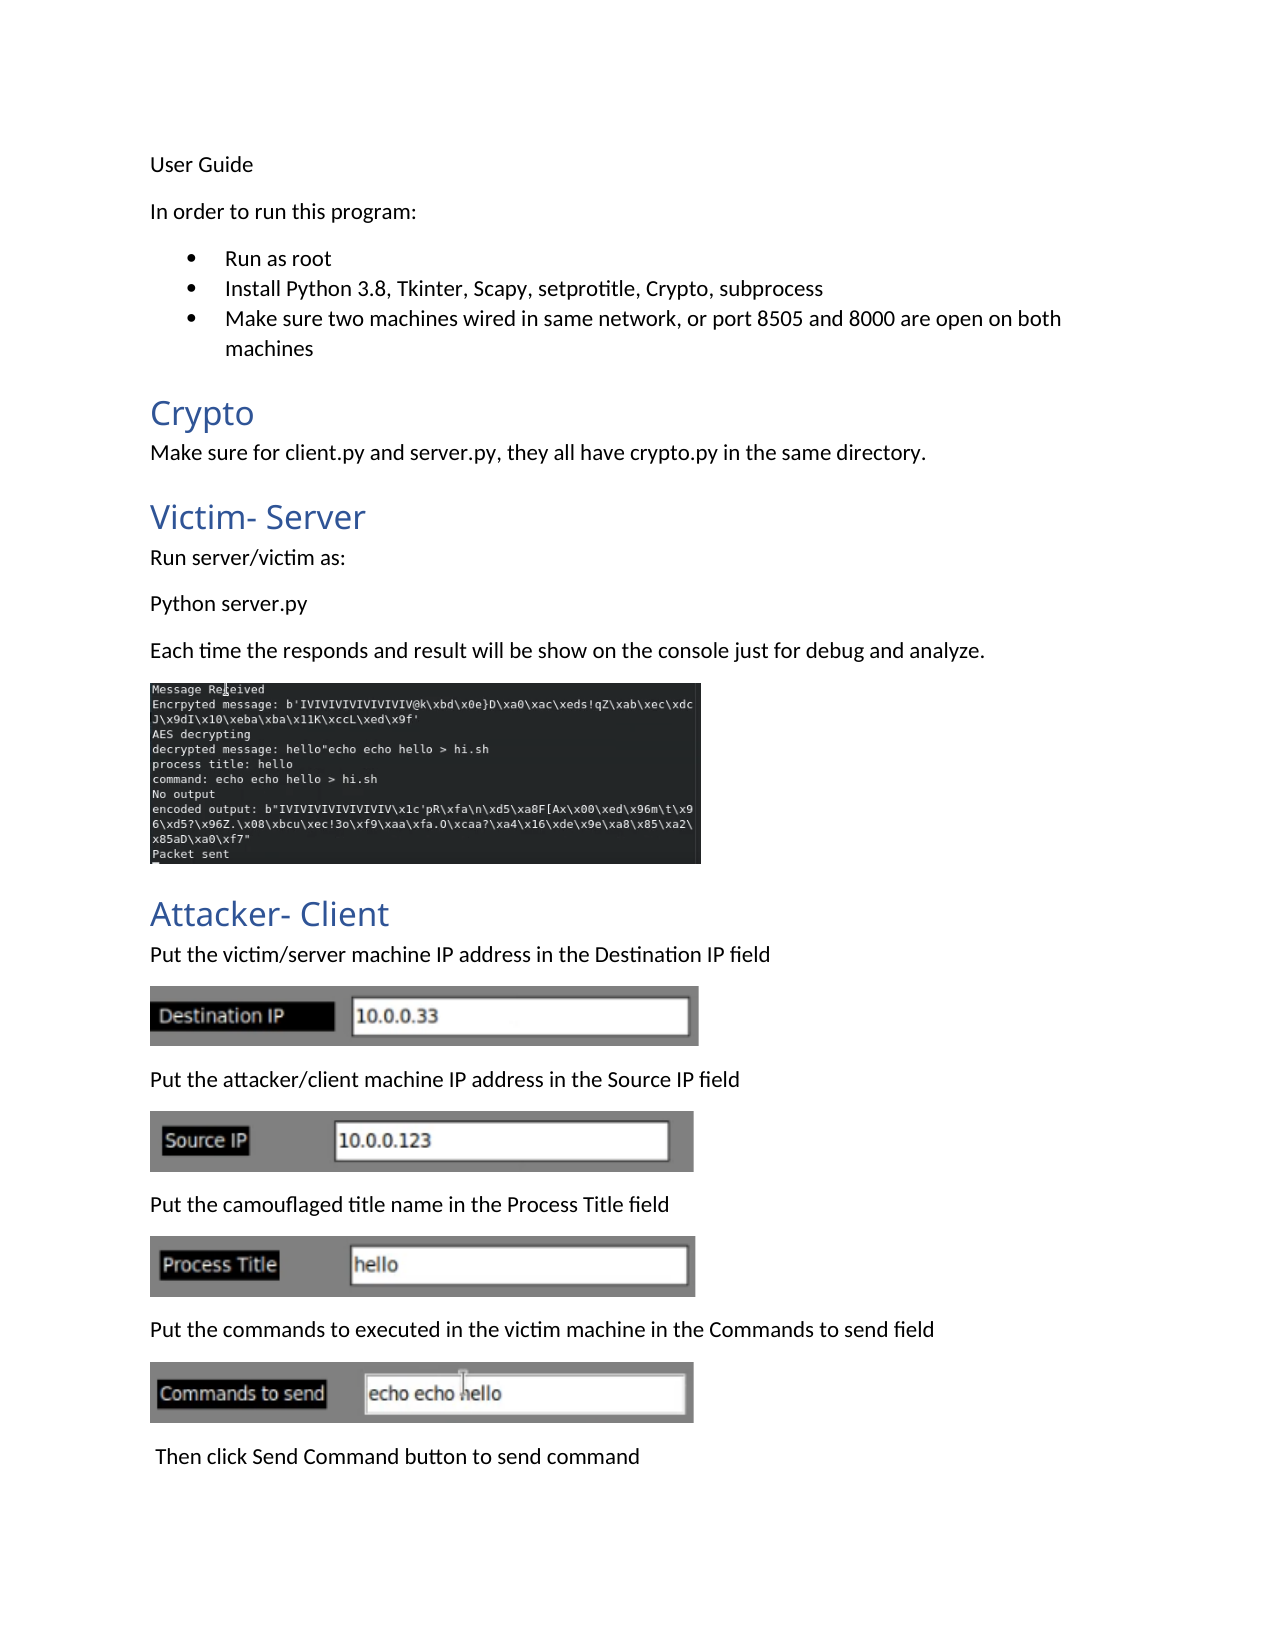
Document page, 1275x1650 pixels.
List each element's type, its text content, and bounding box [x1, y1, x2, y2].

list Install Python 3.8, Tkinter, Scapy, setprotitle, Crypto, subprocess [187, 274, 1125, 302]
text Put the commands to executed in the victim machine in the Commands to send field [150, 1315, 1125, 1343]
list Make sure two machines wired in same network, or port 8505 and 8000 are open on both machines [187, 304, 1125, 362]
text Put the attacker/client machine IP address in the Source IP field [150, 1065, 1125, 1093]
text User Guide [150, 150, 1125, 178]
text Python server.py [150, 589, 1125, 618]
text Put the camouflaged title name in the Process Title field [150, 1190, 1125, 1218]
text Run server/victim as: [150, 543, 1125, 571]
text Put the victim/server machine IP address in the Destination IP field [150, 940, 1125, 968]
subtitle Victim- Server [150, 494, 1125, 539]
subtitle Crypto [150, 389, 1125, 435]
text Then click Send Command button to send command [150, 1442, 1125, 1470]
list Run as root [187, 244, 1125, 272]
subtitle Attacker- Client [150, 891, 1125, 936]
text In order to run this program: [150, 197, 1125, 225]
text Make sure for client.py and server.py, they all have crypto.py in the same directory. [150, 438, 1125, 467]
text Each time the responds and result will be show on the console just for debug and analyze. [150, 636, 1125, 664]
